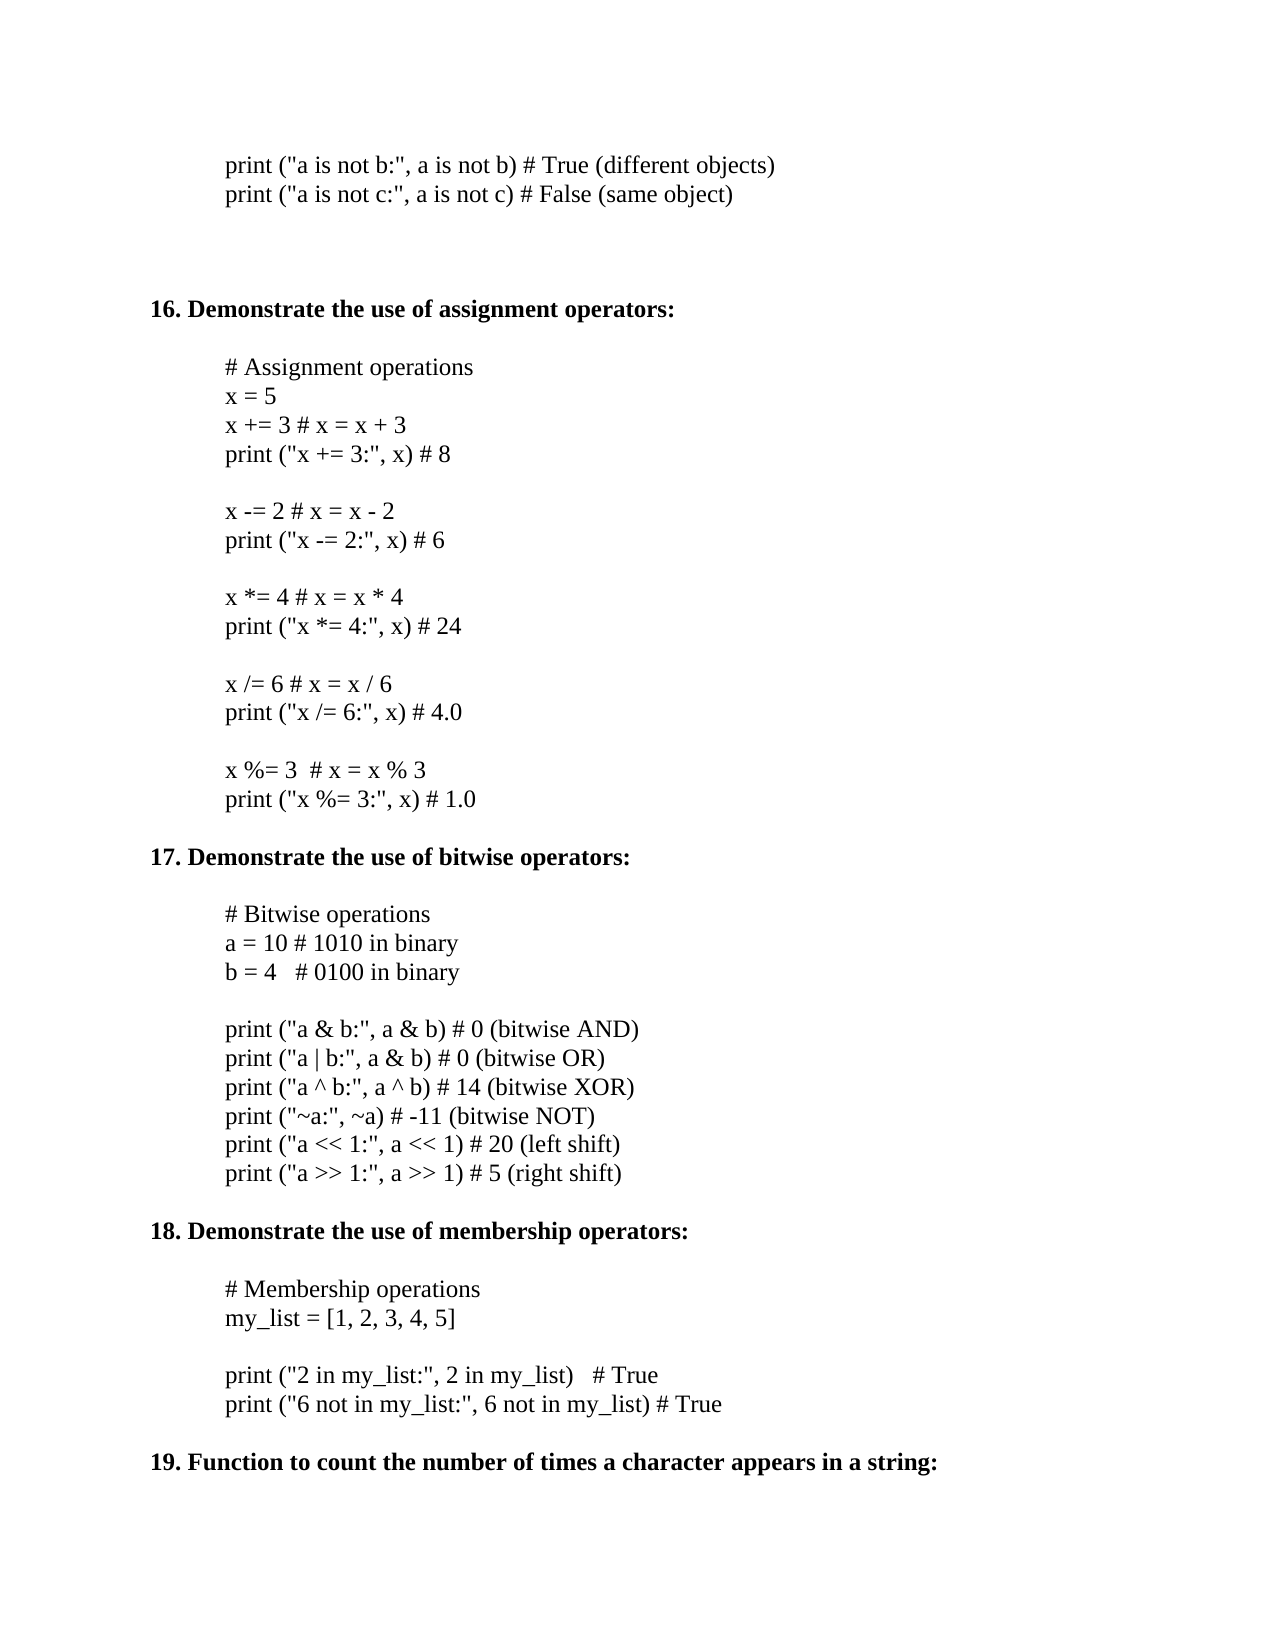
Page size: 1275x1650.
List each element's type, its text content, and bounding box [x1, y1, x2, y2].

text print ("2 in my_list:", 2 in my_list) # True [225, 1360, 1125, 1389]
text print ("x *= 4:", x) # 24 [225, 611, 1125, 640]
text print ("x += 3:", x) # 8 [225, 439, 1125, 467]
text print ("a << 1:", a << 1) # 20 (left shift) [225, 1129, 1125, 1158]
text 17. Demonstrate the use of bitwise operators: [150, 842, 1125, 870]
text x %= 3 # x = x % 3 [225, 755, 1125, 784]
text print ("a >> 1:", a >> 1) # 5 (right shift) [225, 1158, 1125, 1187]
text x *= 4 # x = x * 4 [225, 582, 1125, 611]
text # Membership operations [225, 1274, 1125, 1303]
text b = 4 # 0100 in binary [225, 957, 1125, 986]
text print ("a is not b:", a is not b) # True (different objects) [225, 150, 1125, 179]
text print ("a | b:", a & b) # 0 (bitwise OR) [225, 1043, 1125, 1072]
text 16. Demonstrate the use of assignment operators: [150, 294, 1125, 323]
text x += 3 # x = x + 3 [225, 410, 1125, 439]
text print ("x /= 6:", x) # 4.0 [225, 697, 1125, 726]
text print ("x -= 2:", x) # 6 [225, 525, 1125, 554]
text print ("~a:", ~a) # -11 (bitwise NOT) [225, 1101, 1125, 1129]
text x /= 6 # x = x / 6 [225, 669, 1125, 697]
text 18. Demonstrate the use of membership operators: [150, 1216, 1125, 1245]
text a = 10 # 1010 in binary [225, 928, 1125, 957]
text my_list = [1, 2, 3, 4, 5] [225, 1303, 1125, 1332]
text print ("a & b:", a & b) # 0 (bitwise AND) [225, 1014, 1125, 1043]
text print ("a is not c:", a is not c) # False (same object) [225, 179, 1125, 207]
text x = 5 [225, 381, 1125, 410]
text 19. Function to count the number of times a character appears in a string: [150, 1447, 1125, 1476]
text # Assignment operations [225, 352, 1125, 381]
text # Bitwise operations [225, 899, 1125, 928]
text x -= 2 # x = x - 2 [225, 496, 1125, 525]
text print ("a ^ b:", a ^ b) # 14 (bitwise XOR) [225, 1072, 1125, 1101]
text print ("6 not in my_list:", 6 not in my_list) # True [225, 1389, 1125, 1418]
text print ("x %= 3:", x) # 1.0 [225, 784, 1125, 812]
